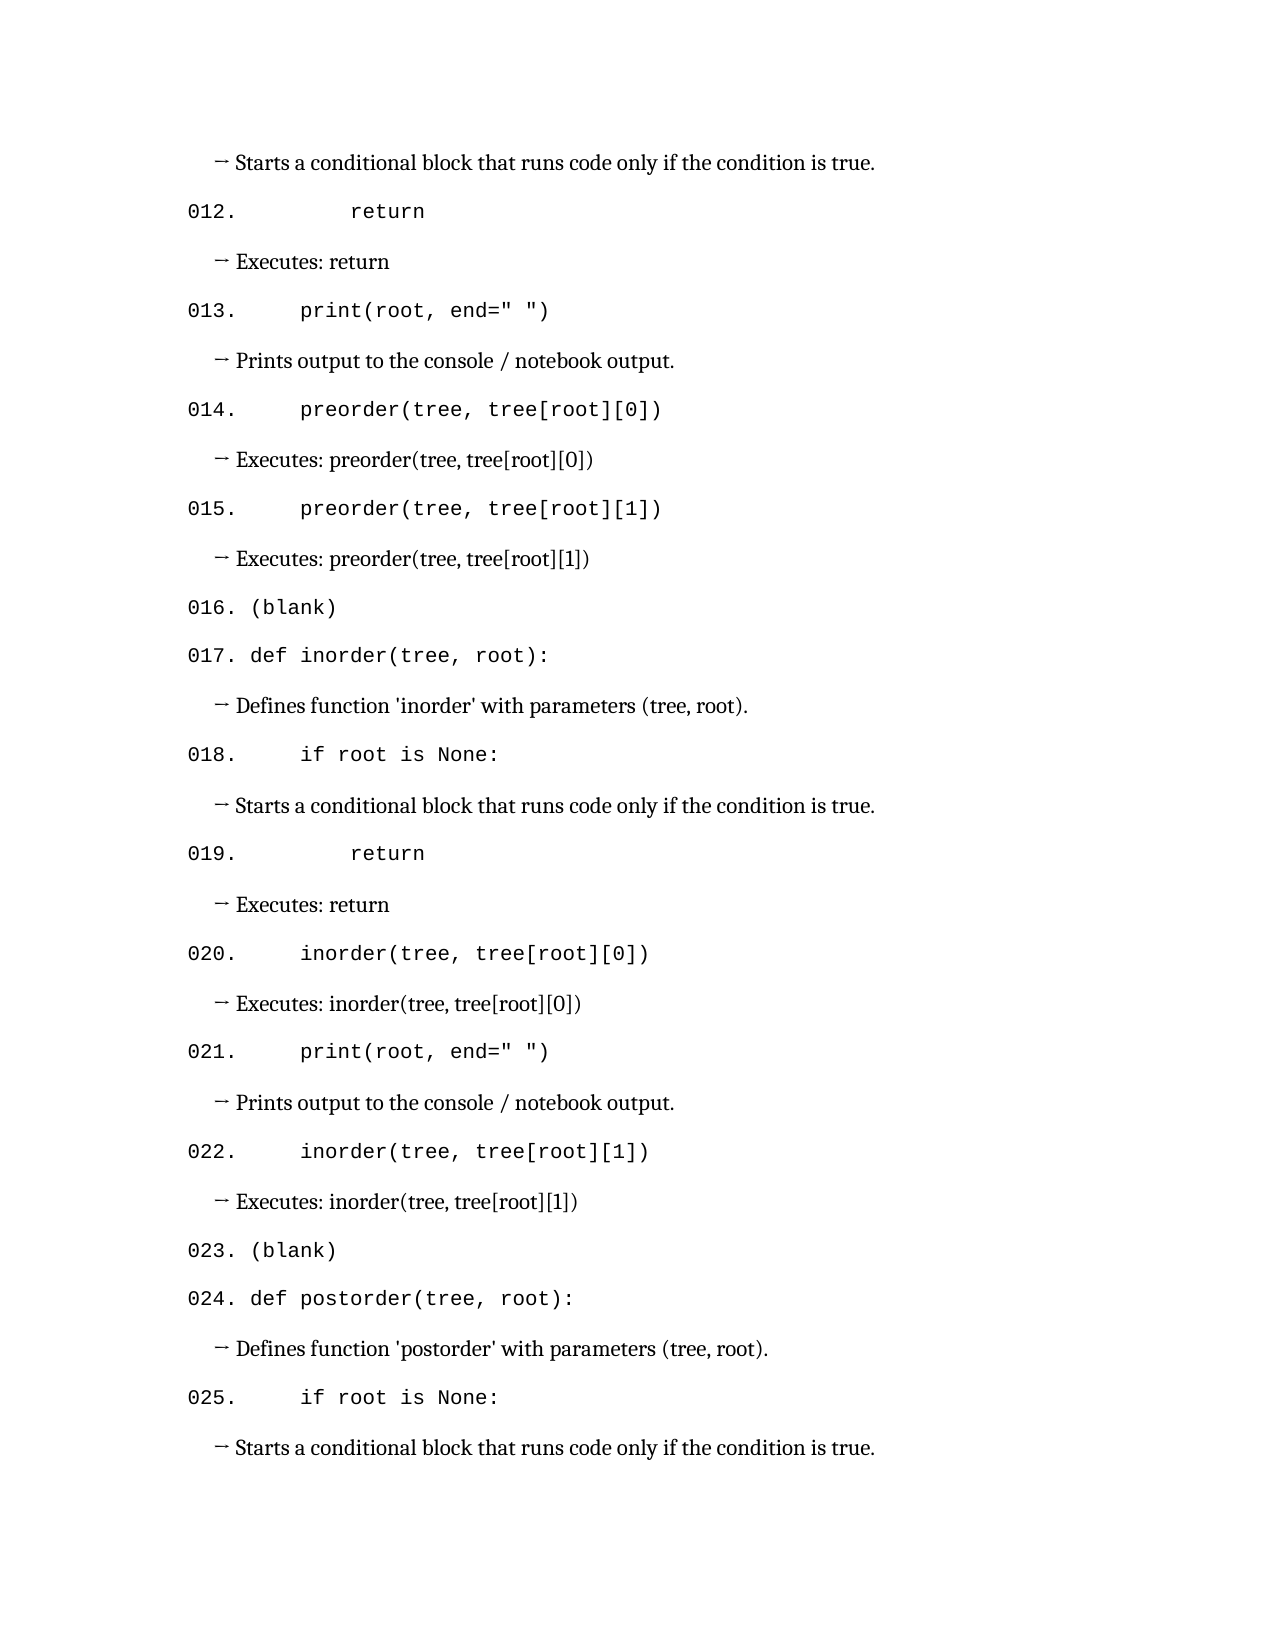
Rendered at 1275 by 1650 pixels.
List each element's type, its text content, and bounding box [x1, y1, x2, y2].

text → Prints output to the console / notebook output. [187, 1089, 1087, 1116]
text → Executes: return [187, 249, 1087, 275]
text → Starts a conditional block that runs code only if the condition is true. [187, 150, 1087, 176]
text 021. print(root, end=" ") [187, 1042, 1087, 1065]
text 017. def inorder(tree, root): [187, 645, 1087, 669]
text 012. return [187, 201, 1087, 225]
text → Defines function 'inorder' with parameters (tree, root). [187, 693, 1087, 720]
text → Executes: preorder(tree, tree[root][0]) [187, 447, 1087, 473]
text → Executes: return [187, 891, 1087, 918]
text 018. if root is None: [187, 744, 1087, 768]
text 014. preorder(tree, tree[root][0]) [187, 399, 1087, 423]
text 022. inorder(tree, tree[root][1]) [187, 1141, 1087, 1164]
text → Starts a conditional block that runs code only if the condition is true. [187, 1435, 1087, 1461]
text 015. preorder(tree, tree[root][1]) [187, 498, 1087, 522]
text 013. print(root, end=" ") [187, 300, 1087, 324]
text → Executes: inorder(tree, tree[root][1]) [187, 1189, 1087, 1215]
text → Executes: preorder(tree, tree[root][1]) [187, 546, 1087, 573]
text 024. def postorder(tree, root): [187, 1288, 1087, 1311]
text 020. inorder(tree, tree[root][0]) [187, 942, 1087, 966]
text 025. if root is None: [187, 1387, 1087, 1410]
text 016. (blank) [187, 597, 1087, 621]
text 019. return [187, 843, 1087, 867]
text → Defines function 'postorder' with parameters (tree, root). [187, 1336, 1087, 1362]
text 023. (blank) [187, 1240, 1087, 1263]
text → Starts a conditional block that runs code only if the condition is true. [187, 792, 1087, 819]
text → Prints output to the console / notebook output. [187, 348, 1087, 374]
text → Executes: inorder(tree, tree[root][0]) [187, 991, 1087, 1017]
